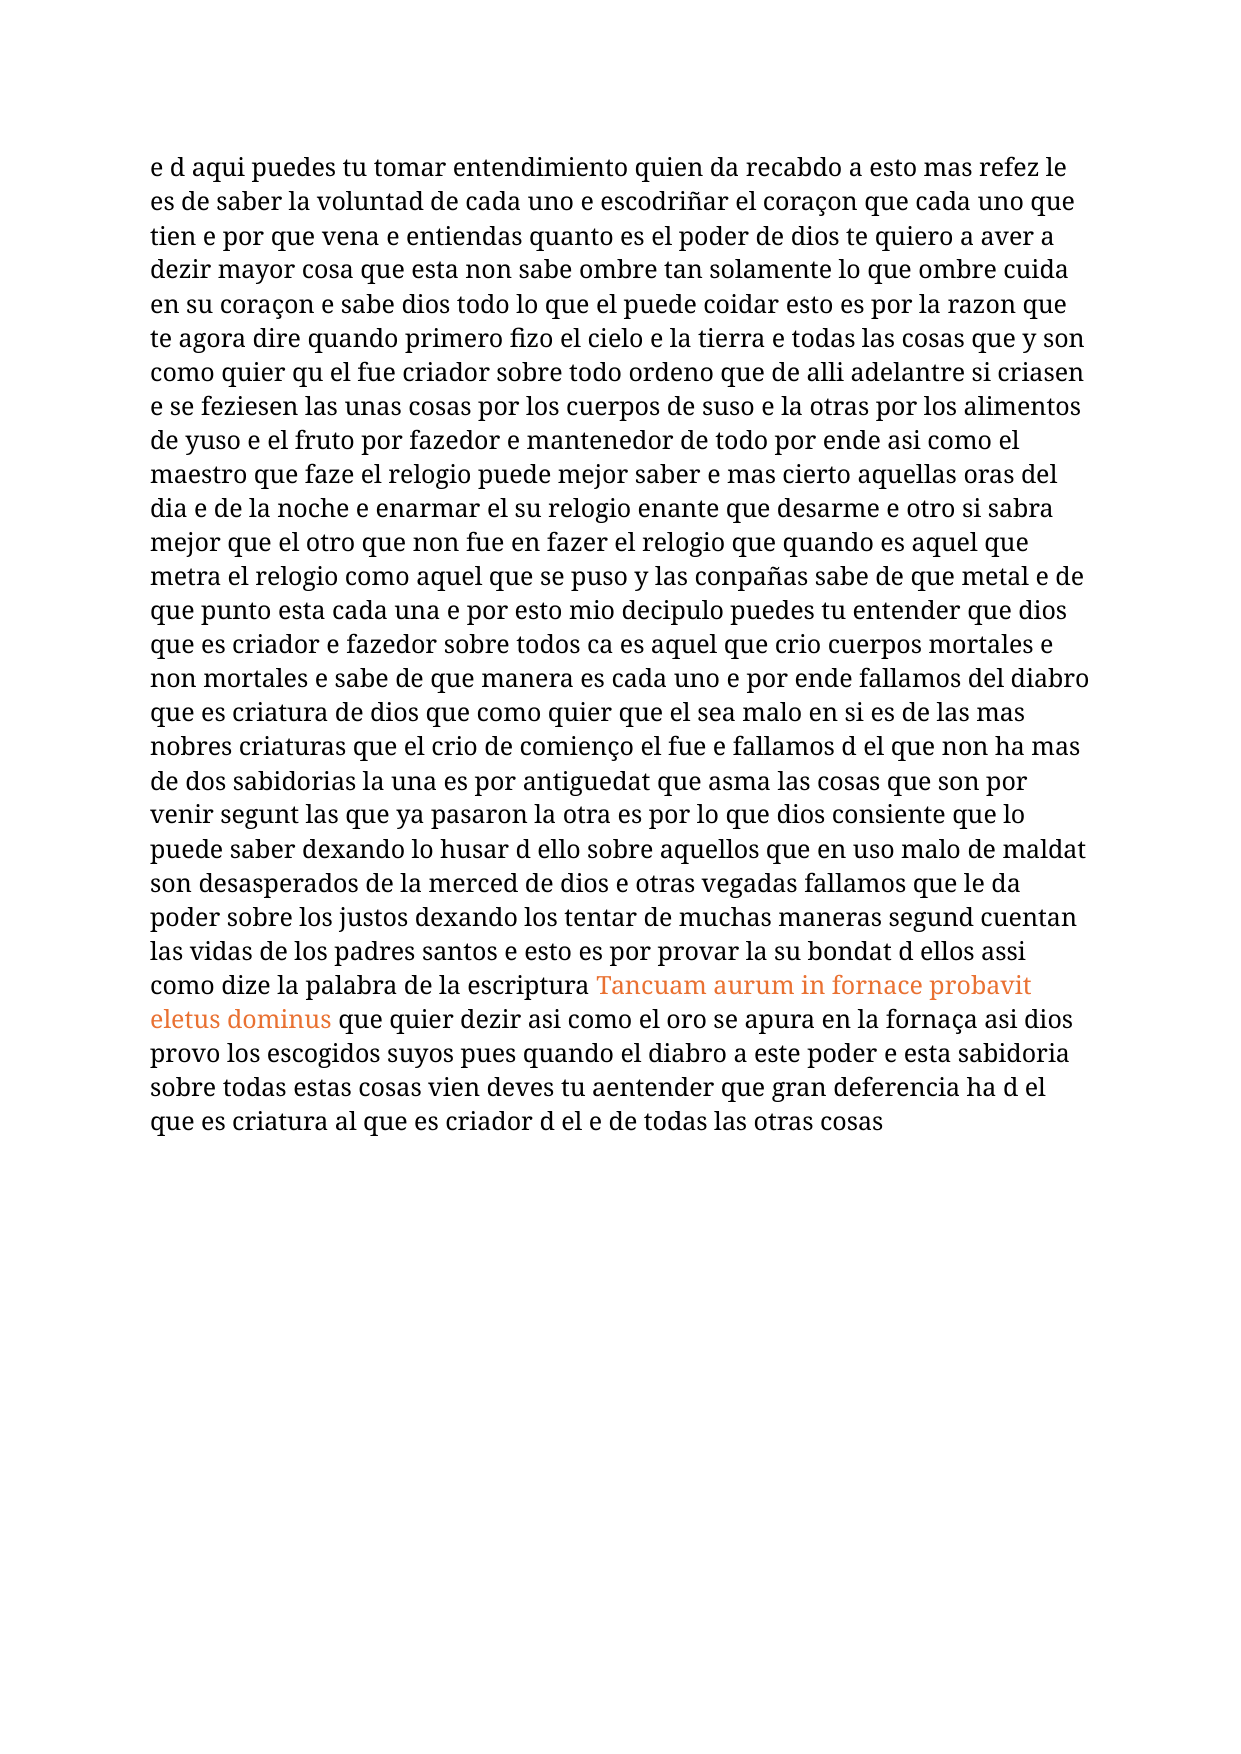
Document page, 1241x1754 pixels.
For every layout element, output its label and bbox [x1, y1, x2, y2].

text [150, 150, 1090, 1138]
